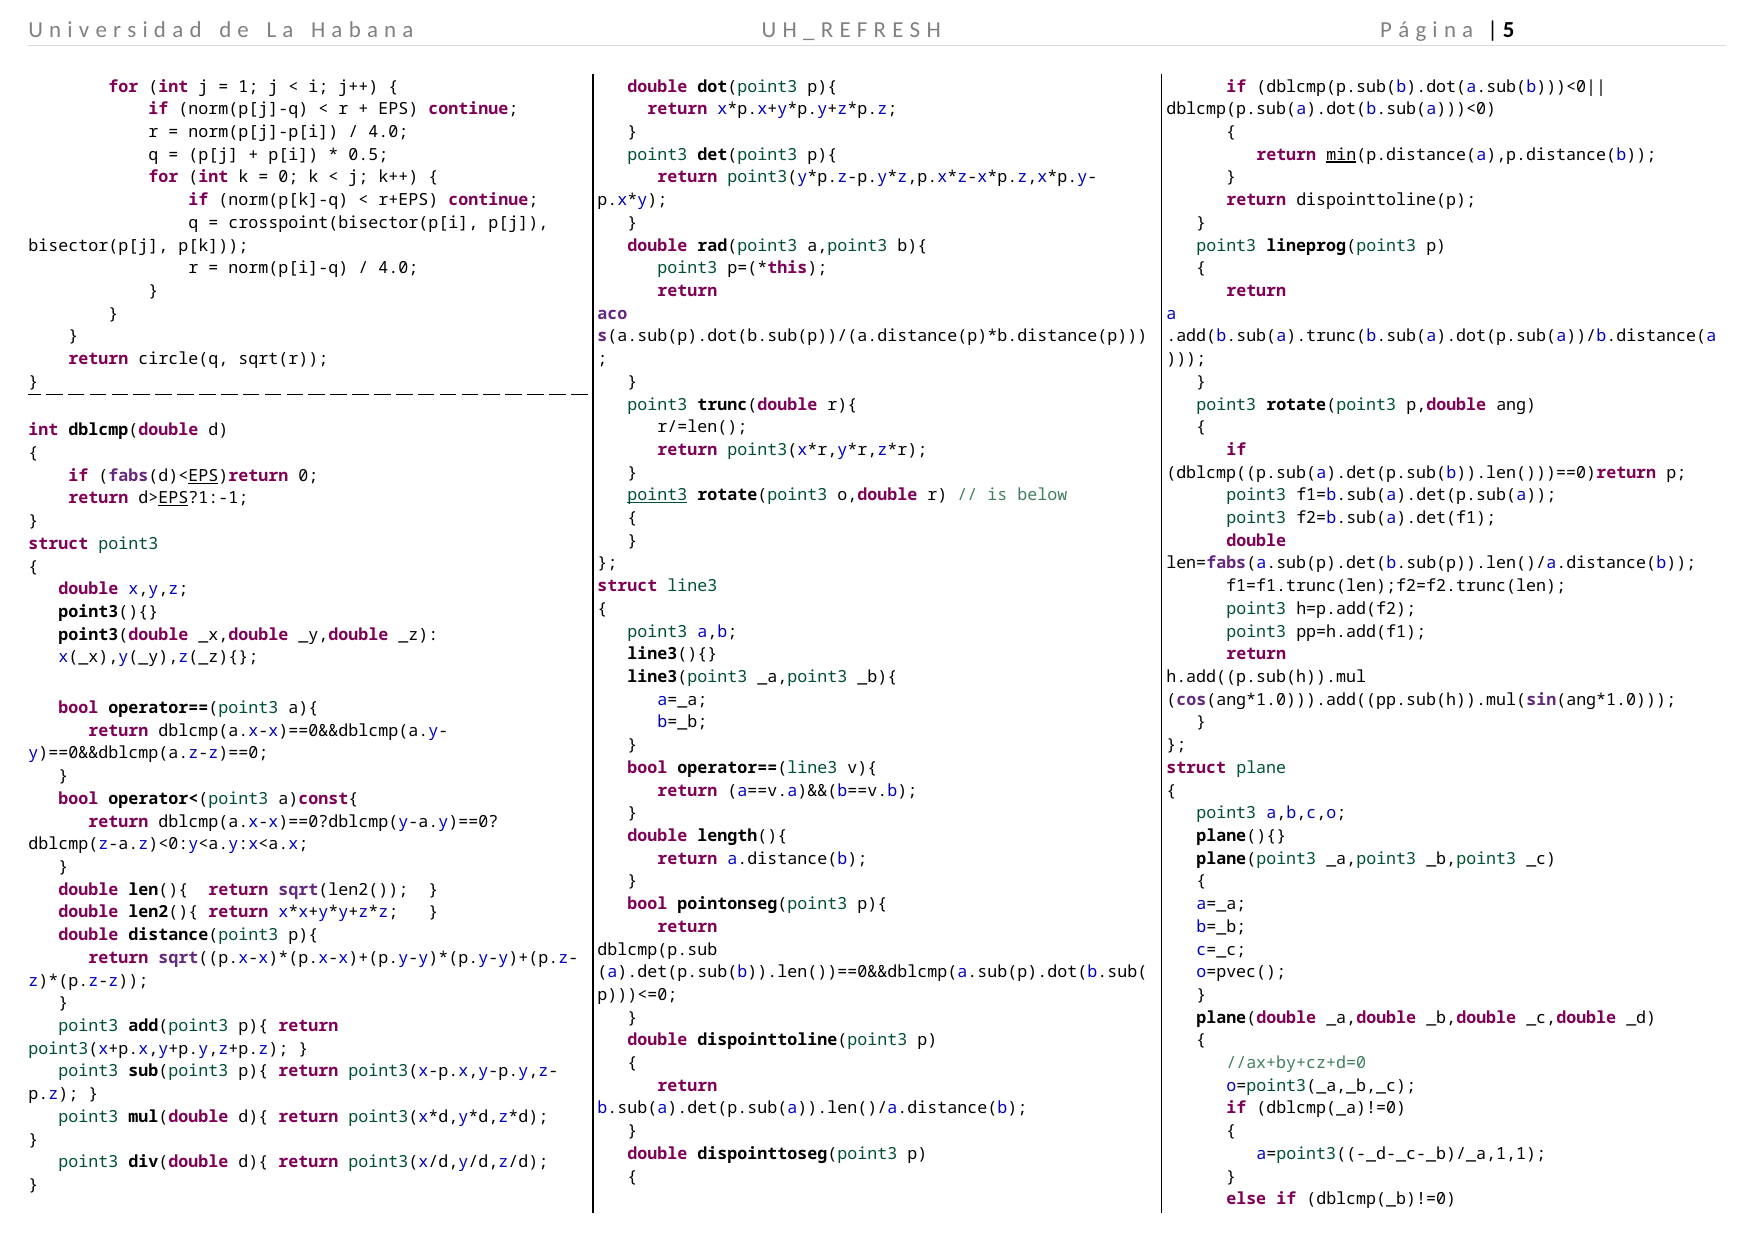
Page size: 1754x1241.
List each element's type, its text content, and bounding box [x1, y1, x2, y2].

text return d>EPS?1:-1; [28, 486, 588, 509]
text { [597, 1164, 1157, 1187]
text { [1166, 869, 1726, 892]
text point3 trunc(double r){ [597, 392, 1157, 415]
text } [28, 278, 588, 301]
text { [28, 441, 588, 463]
text double rad(point3 a,point3 b){ [597, 233, 1157, 256]
text point3 rotate(point3 p,double ang) [1166, 392, 1726, 415]
text a=_a; [597, 687, 1157, 710]
text } [597, 210, 1157, 233]
text point3(double _x,double _y,double _z): [28, 622, 588, 645]
text } [597, 1119, 1157, 1141]
text } [28, 509, 588, 531]
text f1=f1.trunc(len);f2=f2.trunc(len); [1166, 574, 1726, 596]
text a=_a; [1166, 892, 1726, 914]
text } [1166, 1164, 1726, 1187]
text if (dblcmp(p.sub(b).dot(a.sub(b)))<0||dblcmp(p.sub(a).dot(b.sub(a)))<0) [1166, 74, 1726, 119]
text if (norm(p[j]-q) < r + EPS) continue; [28, 97, 588, 119]
text return sqrt((p.x-x)*(p.x-x)+(p.y-y)*(p.y-y)+(p.z-z)*(p.z-z)); [28, 946, 588, 991]
text } [1166, 210, 1726, 233]
text bool operator<(point3 a)const{ [28, 787, 588, 809]
text plane(point3 _a,point3 _b,point3 _c) [1166, 846, 1726, 869]
text point3(){} [28, 599, 588, 622]
text double distance(point3 p){ [28, 923, 588, 946]
text } [28, 991, 588, 1014]
text for (int k = 0; k < j; k++) { [28, 165, 588, 188]
text if (dblcmp(_a)!=0) [1166, 1096, 1726, 1119]
text return x*p.x+y*p.y+z*p.z; [597, 97, 1157, 119]
text bool pointonseg(point3 p){ [597, 892, 1157, 914]
text r = norm(p[i]-q) / 4.0; [28, 256, 588, 278]
text return (a==v.a)&&(b==v.b); [597, 778, 1157, 801]
text return a.distance(b); [597, 846, 1157, 869]
text double len2(){ return x*x+y*y+z*z; } [28, 900, 588, 923]
text if (fabs(d)<EPS)return 0; [28, 463, 588, 486]
text } [597, 733, 1157, 755]
text double len(){ return sqrt(len2()); } [28, 877, 588, 900]
text } [28, 301, 588, 324]
text { [1166, 256, 1726, 278]
text point3 add(point3 p){ return point3(x+p.x,y+p.y,z+p.z); } [28, 1014, 588, 1059]
text return point3(x*r,y*r,z*r); [597, 437, 1157, 460]
text return min(p.distance(a),p.distance(b)); [1166, 142, 1726, 165]
text r = norm(p[j]-p[i]) / 4.0; [28, 119, 588, 142]
text return dispointtoline(p); [1166, 188, 1726, 210]
text line3(point3 _a,point3 _b){ [597, 664, 1157, 687]
text point3 f2=b.sub(a).det(f1); [1166, 506, 1726, 528]
text point3 p=(*this); [597, 256, 1157, 278]
text if (norm(p[k]-q) < r+EPS) continue; [28, 188, 588, 210]
text point3 pp=h.add(f1); [1166, 619, 1726, 642]
text double length(){ [597, 823, 1157, 846]
text plane(double _a,double _b,double _c,double _d) [1166, 1005, 1726, 1028]
text return acos(a.sub(p).dot(b.sub(p))/(a.distance(p)*b.distance(p))); [597, 278, 1157, 369]
text else if (dblcmp(_b)!=0) [1166, 1187, 1726, 1209]
text { [1166, 415, 1726, 437]
text } [28, 764, 588, 787]
text }; [597, 551, 1157, 574]
text bool operator==(point3 a){ [28, 696, 588, 718]
text { [1166, 1028, 1726, 1051]
text q = crosspoint(bisector(p[i], p[j]), bisector(p[j], p[k])); [28, 210, 588, 256]
text return dblcmp(p.sub(a).det(p.sub(b)).len())==0&&dblcmp(a.sub(p).dot(b.sub(p)))<=0; [597, 914, 1157, 1005]
text point3 sub(point3 p){ return point3(x-p.x,y-p.y,z-p.z); } [28, 1059, 588, 1104]
text } [597, 369, 1157, 392]
text { [1166, 1119, 1726, 1141]
text q = (p[j] + p[i]) * 0.5; [28, 142, 588, 165]
text { [28, 554, 588, 577]
text } [1166, 982, 1726, 1005]
text o=pvec(); [1166, 960, 1726, 982]
text if (dblcmp((p.sub(a).det(p.sub(b)).len()))==0)return p; [1166, 437, 1726, 483]
text return point3(y*p.z-p.y*z,p.x*z-x*p.z,x*p.y-p.x*y); [597, 165, 1157, 210]
text line3(){} [597, 642, 1157, 664]
text plane(){} [1166, 823, 1726, 846]
text } [597, 869, 1157, 892]
text o=point3(_a,_b,_c); [1166, 1073, 1726, 1096]
text b=_b; [597, 710, 1157, 733]
text return dblcmp(a.x-x)==0?dblcmp(y-a.y)==0?dblcmp(z-a.z)<0:y<a.y:x<a.x; [28, 809, 588, 855]
text point3 a,b; [597, 619, 1157, 642]
text point3 h=p.add(f2); [1166, 596, 1726, 619]
text } [1166, 165, 1726, 188]
text }; [1166, 733, 1726, 755]
text //ax+by+cz+d=0 [1166, 1051, 1726, 1073]
text { [597, 1051, 1157, 1073]
text { [1166, 778, 1726, 801]
text double x,y,z; [28, 577, 588, 599]
text bool operator==(line3 v){ [597, 755, 1157, 778]
text point3 mul(double d){ return point3(x*d,y*d,z*d); } [28, 1104, 588, 1150]
text struct point3 [28, 531, 588, 554]
text point3 a,b,c,o; [1166, 801, 1726, 823]
text double dispointtoseg(point3 p) [597, 1141, 1157, 1164]
text c=_c; [1166, 937, 1726, 960]
text return b.sub(a).det(p.sub(a)).len()/a.distance(b); [597, 1073, 1157, 1119]
text point3 f1=b.sub(a).det(p.sub(a)); [1166, 483, 1726, 506]
text } [597, 1005, 1157, 1028]
text struct line3 [597, 574, 1157, 596]
text } [28, 324, 588, 347]
text } [28, 855, 588, 877]
text point3 rotate(point3 o,double r) // is below [597, 483, 1157, 506]
text r/=len(); [597, 415, 1157, 437]
text { [1166, 119, 1726, 142]
text } [597, 801, 1157, 823]
text { [597, 596, 1157, 619]
text double dispointtoline(point3 p) [597, 1028, 1157, 1051]
text a=point3((-_d-_c-_b)/_a,1,1); [1166, 1141, 1726, 1164]
text int dblcmp(double d) [28, 418, 588, 441]
text double dot(point3 p){ [597, 74, 1157, 97]
text point3 lineprog(point3 p) [1166, 233, 1726, 256]
text { [597, 506, 1157, 528]
text return dblcmp(a.x-x)==0&&dblcmp(a.y-y)==0&&dblcmp(a.z-z)==0; [28, 718, 588, 764]
text struct plane [1166, 755, 1726, 778]
text return h.add((p.sub(h)).mul(cos(ang*1.0))).add((pp.sub(h)).mul(sin(ang*1.0))); [1166, 642, 1726, 710]
text } [28, 369, 588, 395]
text for (int j = 1; j < i; j++) { [28, 74, 588, 97]
text } [597, 119, 1157, 142]
text x(_x),y(_y),z(_z){}; [28, 645, 588, 668]
text point3 div(double d){ return point3(x/d,y/d,z/d); } [28, 1150, 588, 1195]
text } [1166, 710, 1726, 733]
text return circle(q, sqrt(r)); [28, 347, 588, 369]
text return a.add(b.sub(a).trunc(b.sub(a).dot(p.sub(a))/b.distance(a))); [1166, 278, 1726, 369]
text } [597, 528, 1157, 551]
text } [597, 460, 1157, 483]
text double len=fabs(a.sub(p).det(b.sub(p)).len()/a.distance(b)); [1166, 528, 1726, 574]
text b=_b; [1166, 914, 1726, 937]
text } [1166, 369, 1726, 392]
text point3 det(point3 p){ [597, 142, 1157, 165]
